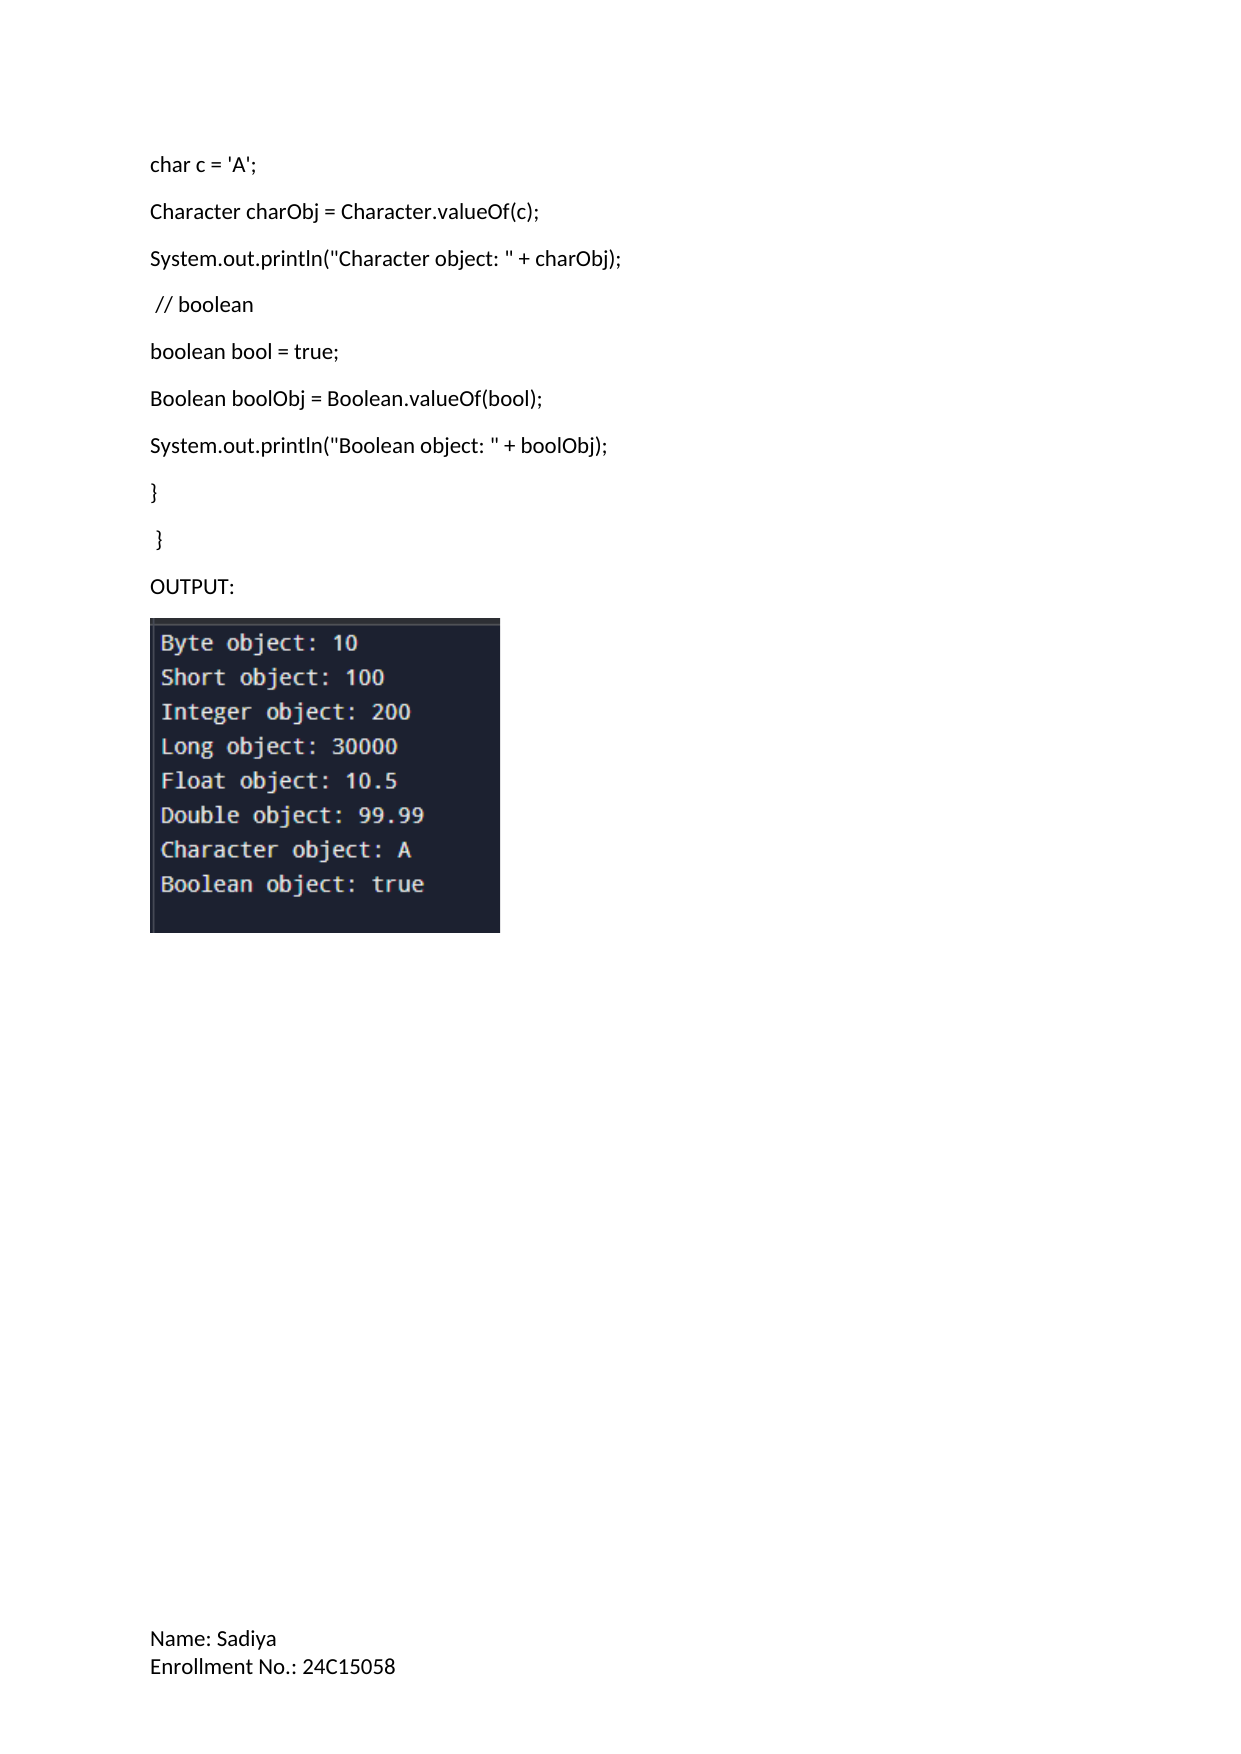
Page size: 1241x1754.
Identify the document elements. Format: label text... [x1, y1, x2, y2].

text boolean bool = true; [150, 337, 1090, 366]
text System.out.println("Character object: " + charObj); [150, 244, 1090, 272]
text System.out.println("Boolean object: " + boolObj); [150, 431, 1090, 459]
text // boolean [150, 291, 1090, 319]
text char c = 'A'; [150, 150, 1090, 178]
text } [150, 525, 1090, 553]
picture [150, 618, 501, 933]
text } [150, 478, 1090, 506]
text Character charObj = Character.valueOf(c); [150, 197, 1090, 225]
text OUTPUT: [150, 572, 1090, 600]
text Boolean boolObj = Boolean.valueOf(bool); [150, 384, 1090, 412]
